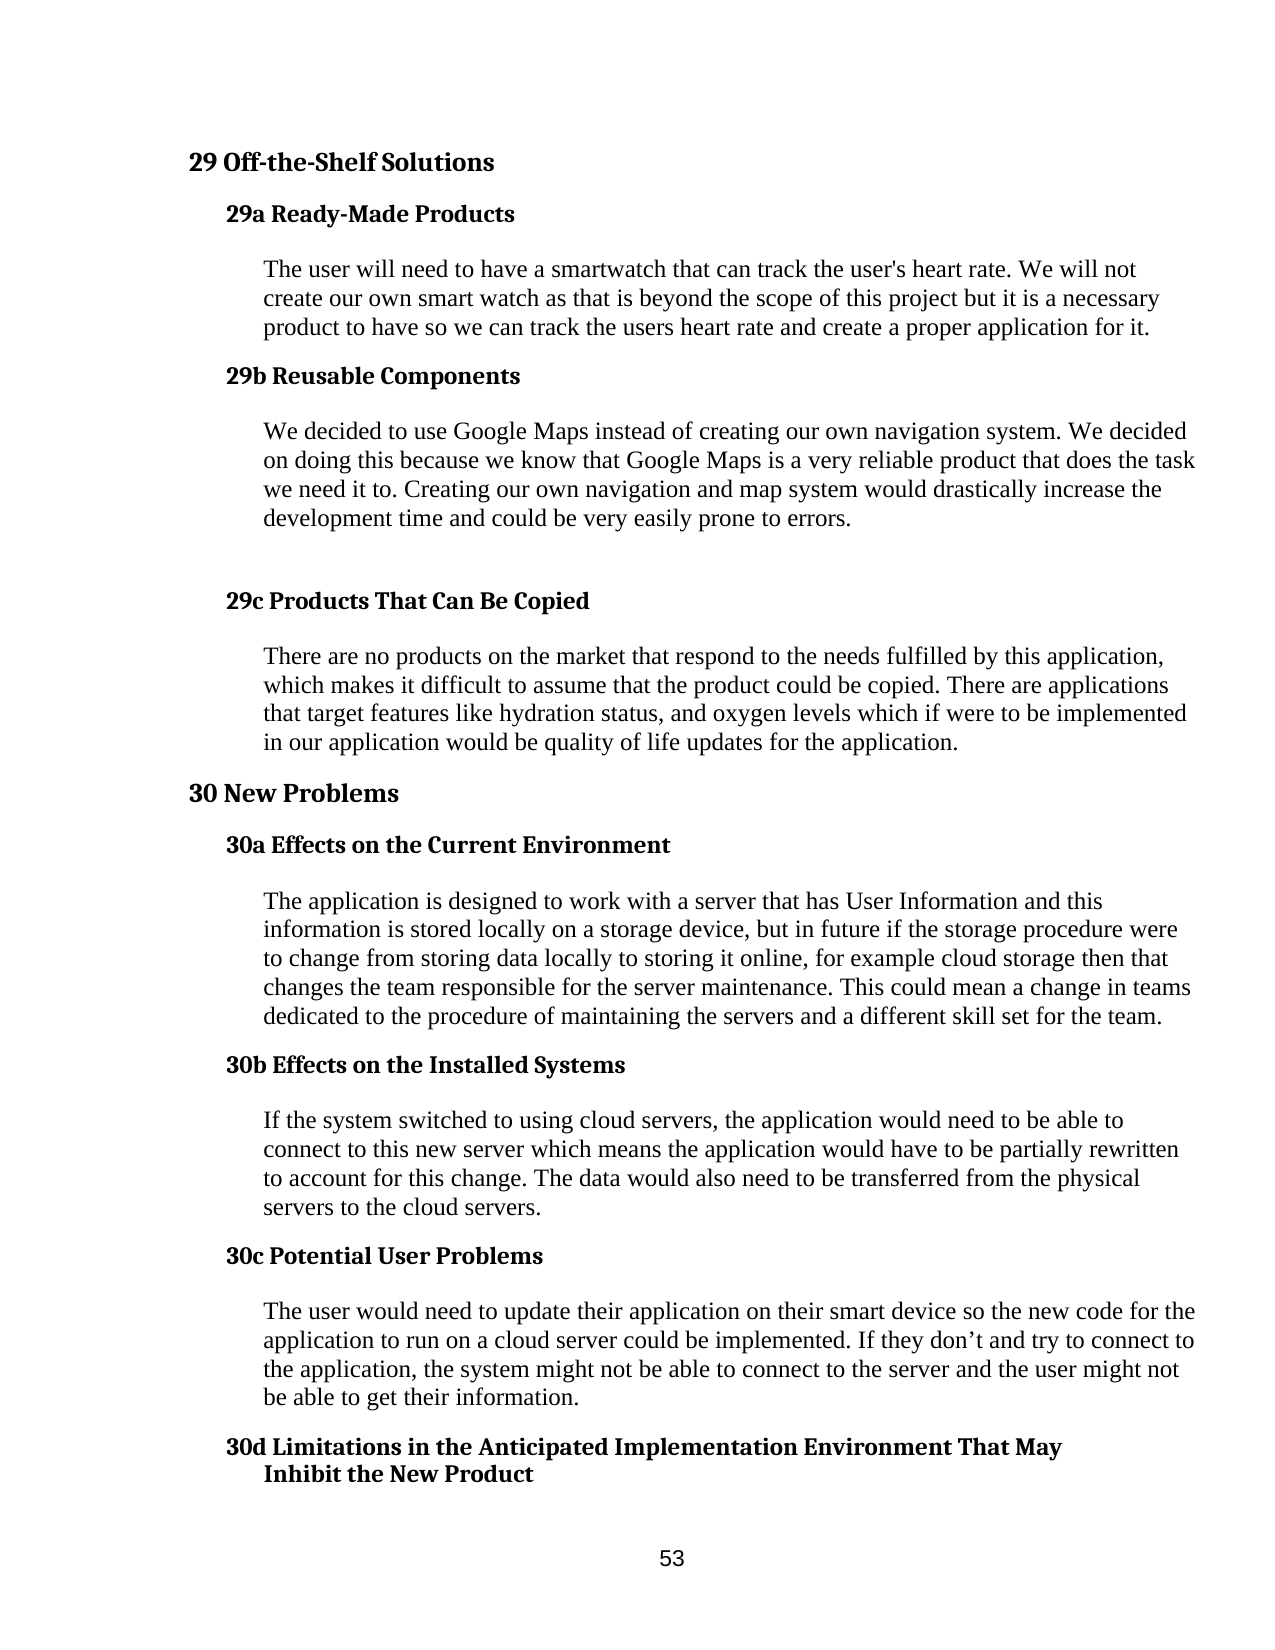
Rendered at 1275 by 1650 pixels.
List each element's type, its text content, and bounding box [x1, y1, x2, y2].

text 30d Limitations in the Anticipated Implementation Environment That May Inhibit the New Product [226, 1433, 1130, 1489]
text 30 New Problems [189, 778, 1196, 809]
text There are no products on the market that respond to the needs fulfilled by this application, which makes it difficult to assume that the product could be copied. There are applications that target features like hydration status, and oxygen levels which if were to be implemented in our application would be quality of life updates for the application. [263, 641, 1196, 756]
text The user would need to update their application on their smart device so the new code for the application to run on a cloud server could be implemented. If they don’t and try to connect to the application, the system might not be able to connect to the server and the user might not be able to get their information. [263, 1296, 1196, 1411]
text The application is designed to work with a server that has User Information and this information is stored locally on a storage device, but in future if the storage procedure were to change from storing data locally to storing it online, for example cloud storage then that changes the team responsible for the server maintenance. This could mean a change in teams dedicated to the procedure of maintaining the servers and a different skill set for the team. [263, 886, 1196, 1029]
text 30b Effects on the Installed Systems [226, 1051, 1196, 1080]
text 29a Ready-Made Products [226, 200, 1196, 228]
text We decided to use Google Maps instead of creating our own navigation system. We decided on doing this because we know that Google Maps is a very reliable product that does the task we need it to. Creating our own navigation and map system would drastically increase the development time and could be very easily prone to errors. [263, 416, 1196, 531]
text 30c Potential User Problems [226, 1242, 1196, 1271]
text 29c Products That Can Be Copied [226, 587, 1196, 615]
text If the system switched to using cloud servers, the application would need to be able to connect to this new server which means the application would have to be partially rewritten to account for this change. The data would also need to be transferred from the physical servers to the cloud servers. [263, 1105, 1196, 1220]
text 29 Off-the-Shelf Solutions [189, 147, 1196, 178]
text The user will need to have a smartwatch that can track the user's heart rate. We will not create our own smart watch as that is beyond the scope of this project but it is a necessary product to have so we can track the users heart rate and create a proper application for it. [263, 254, 1196, 340]
text 30a Effects on the Current Environment [226, 831, 1196, 860]
text 29b Reusable Components [226, 362, 1196, 391]
